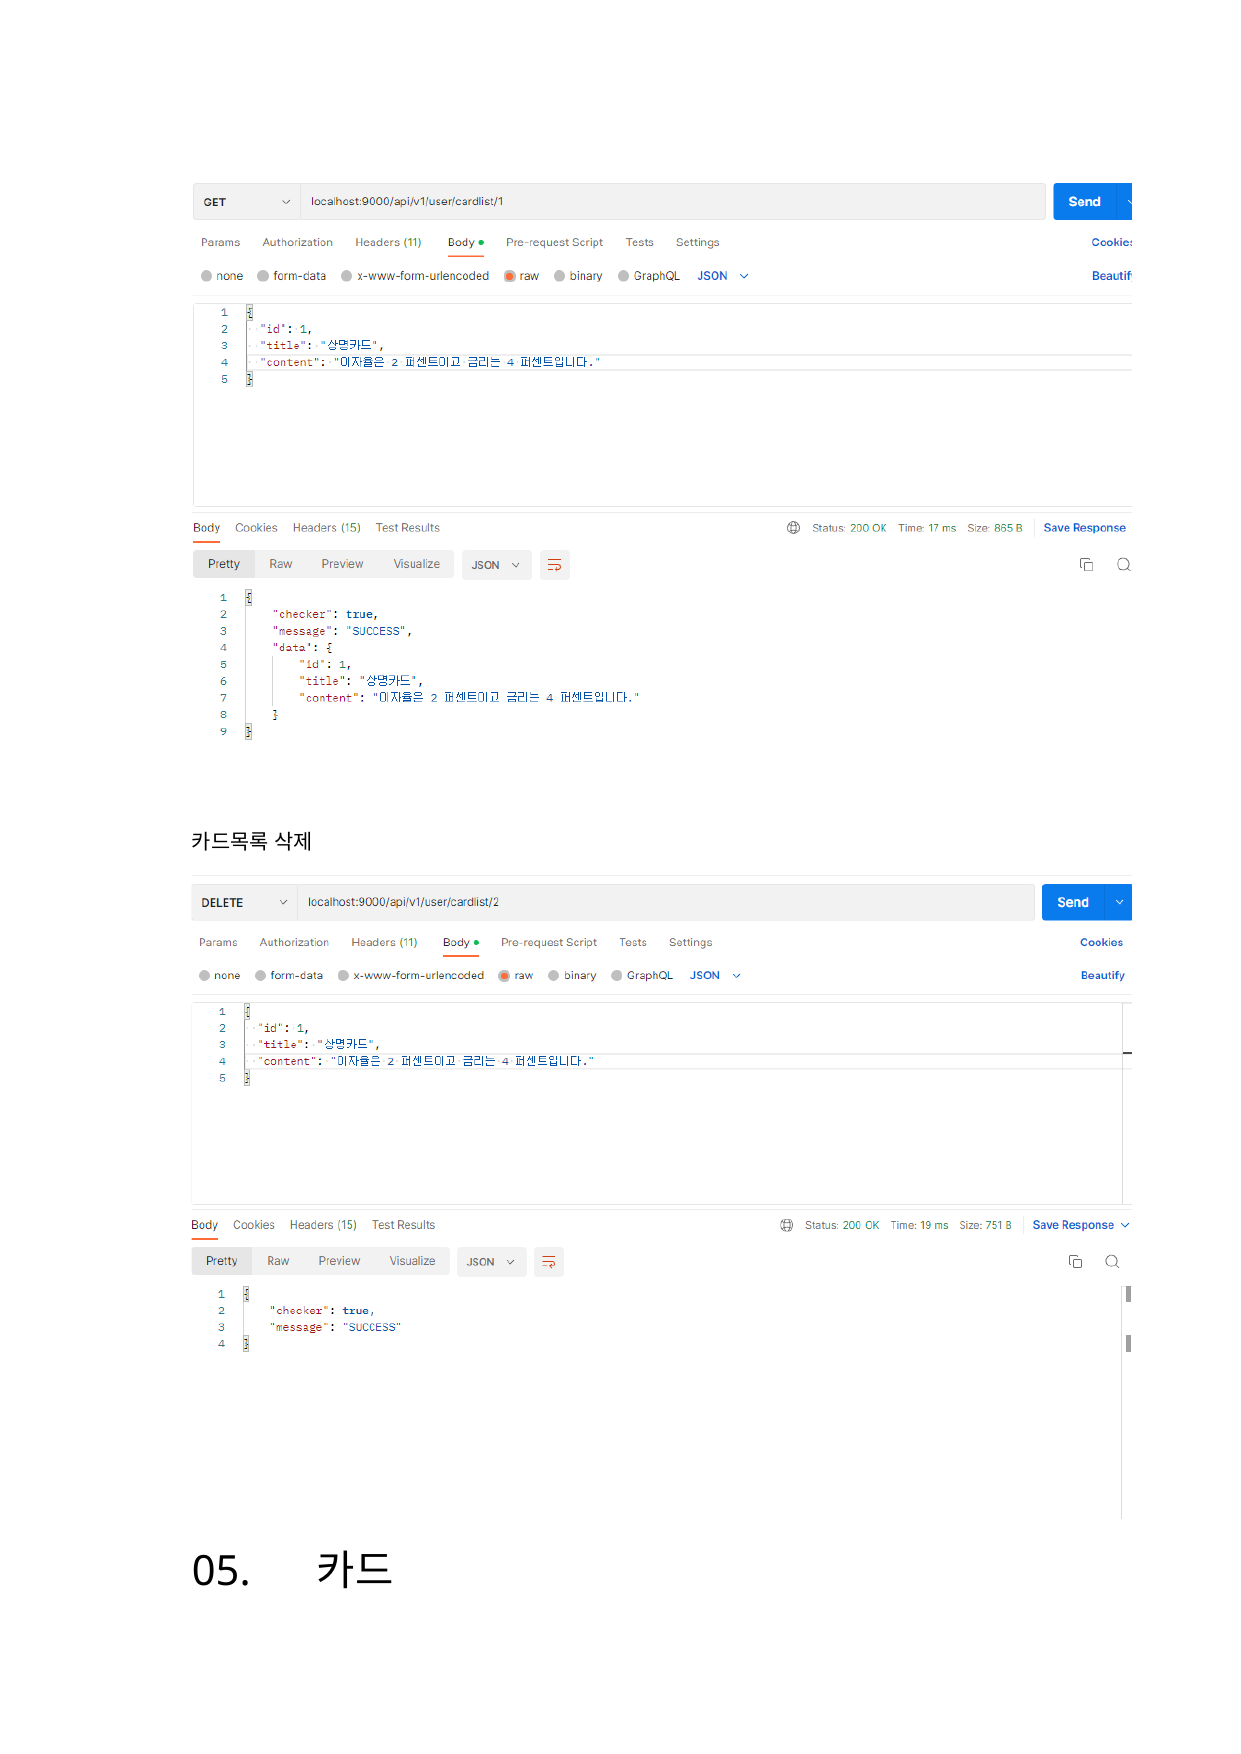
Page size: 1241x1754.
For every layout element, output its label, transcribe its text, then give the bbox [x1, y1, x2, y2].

picture [191, 177, 1132, 807]
list 카드 [192, 1537, 1090, 1598]
picture [191, 874, 1132, 1519]
text 카드목록 삭제 [192, 825, 1090, 856]
